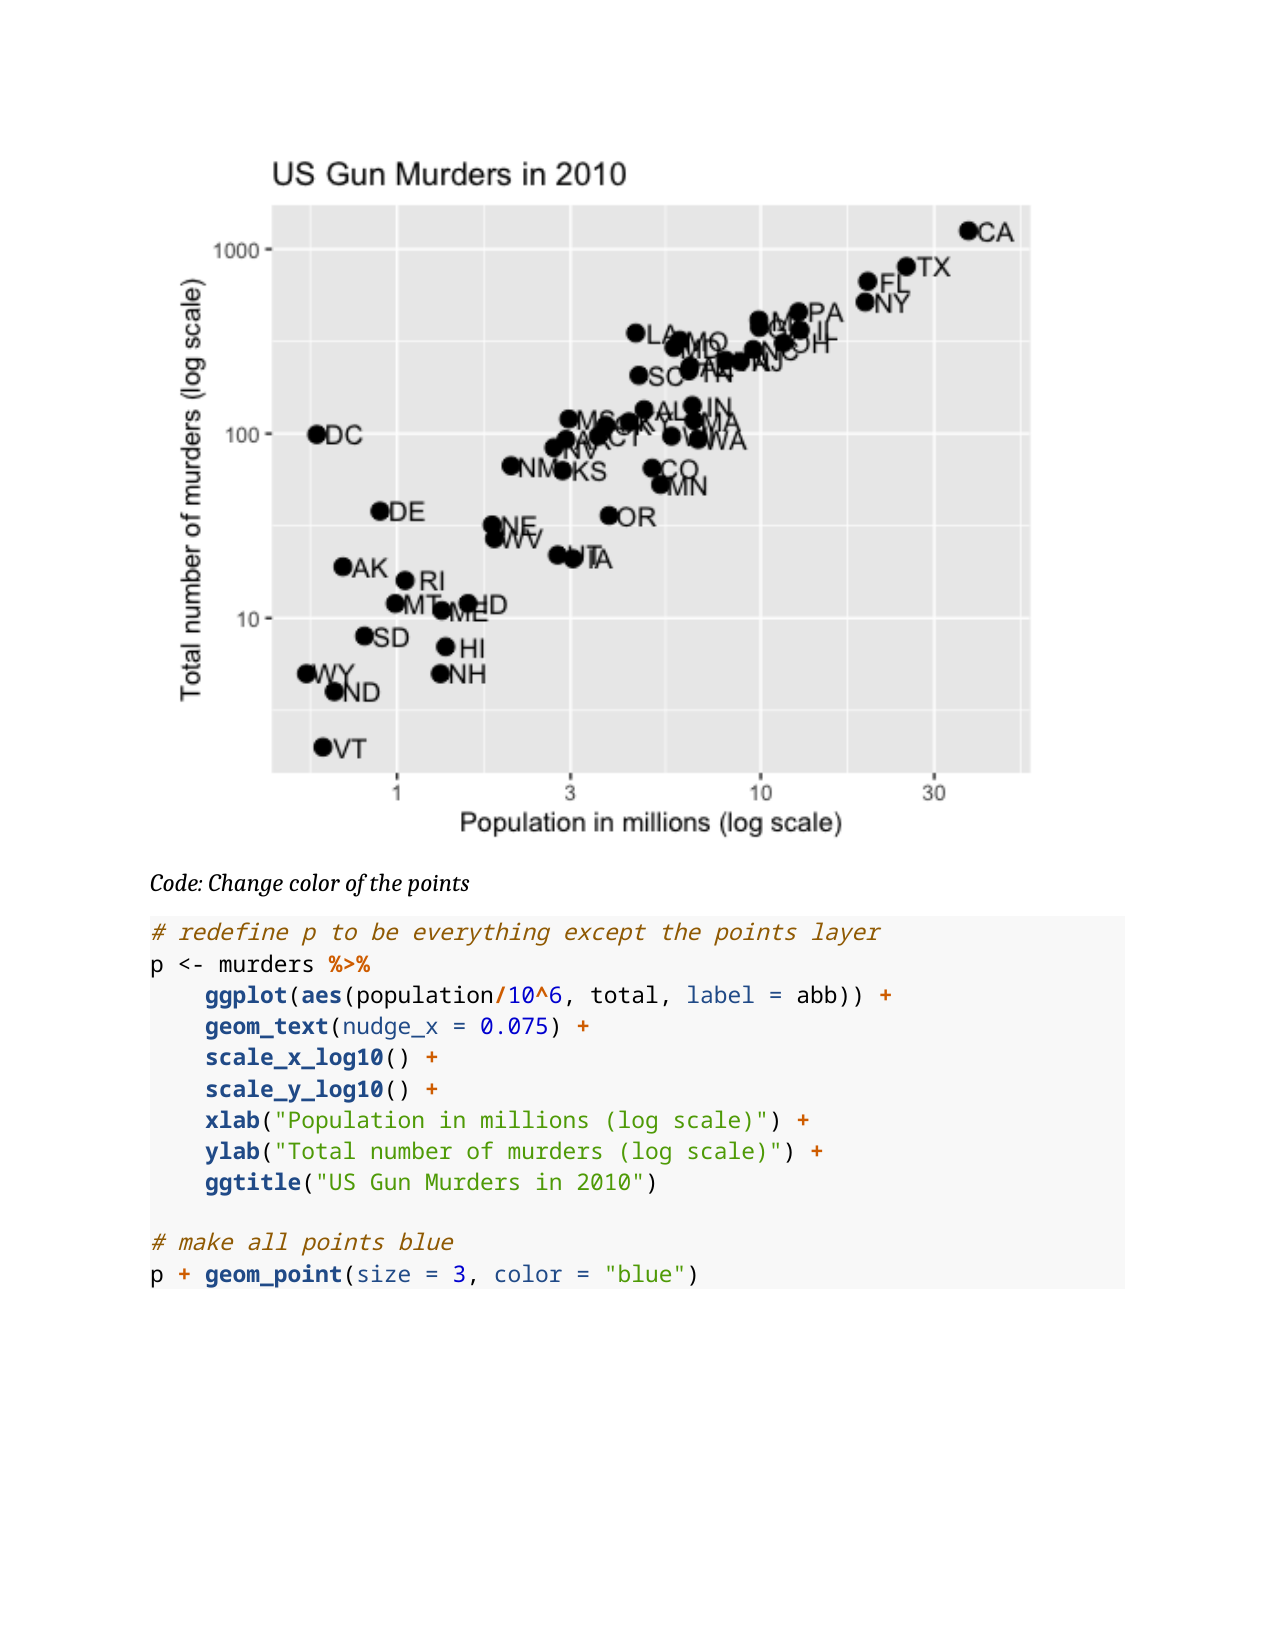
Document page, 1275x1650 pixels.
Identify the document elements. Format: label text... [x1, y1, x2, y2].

picture [168, 150, 1044, 850]
text Code: Change color of the points [150, 869, 1125, 897]
text # redefine p to be everything except the points layer p <- murders %>% ggplot(aes(population/10^6, total, label = abb)) + geom_text(nudge_x = 0.075) + scale_x_log10() + scale_y_log10() + xlab("Population in millions (log scale)") + ylab("Total number of murders (log scale)") + ggtitle("US Gun Murders in 2010") # make all points blue p + geom_point(size = 3, color = "blue") [150, 916, 1125, 1289]
